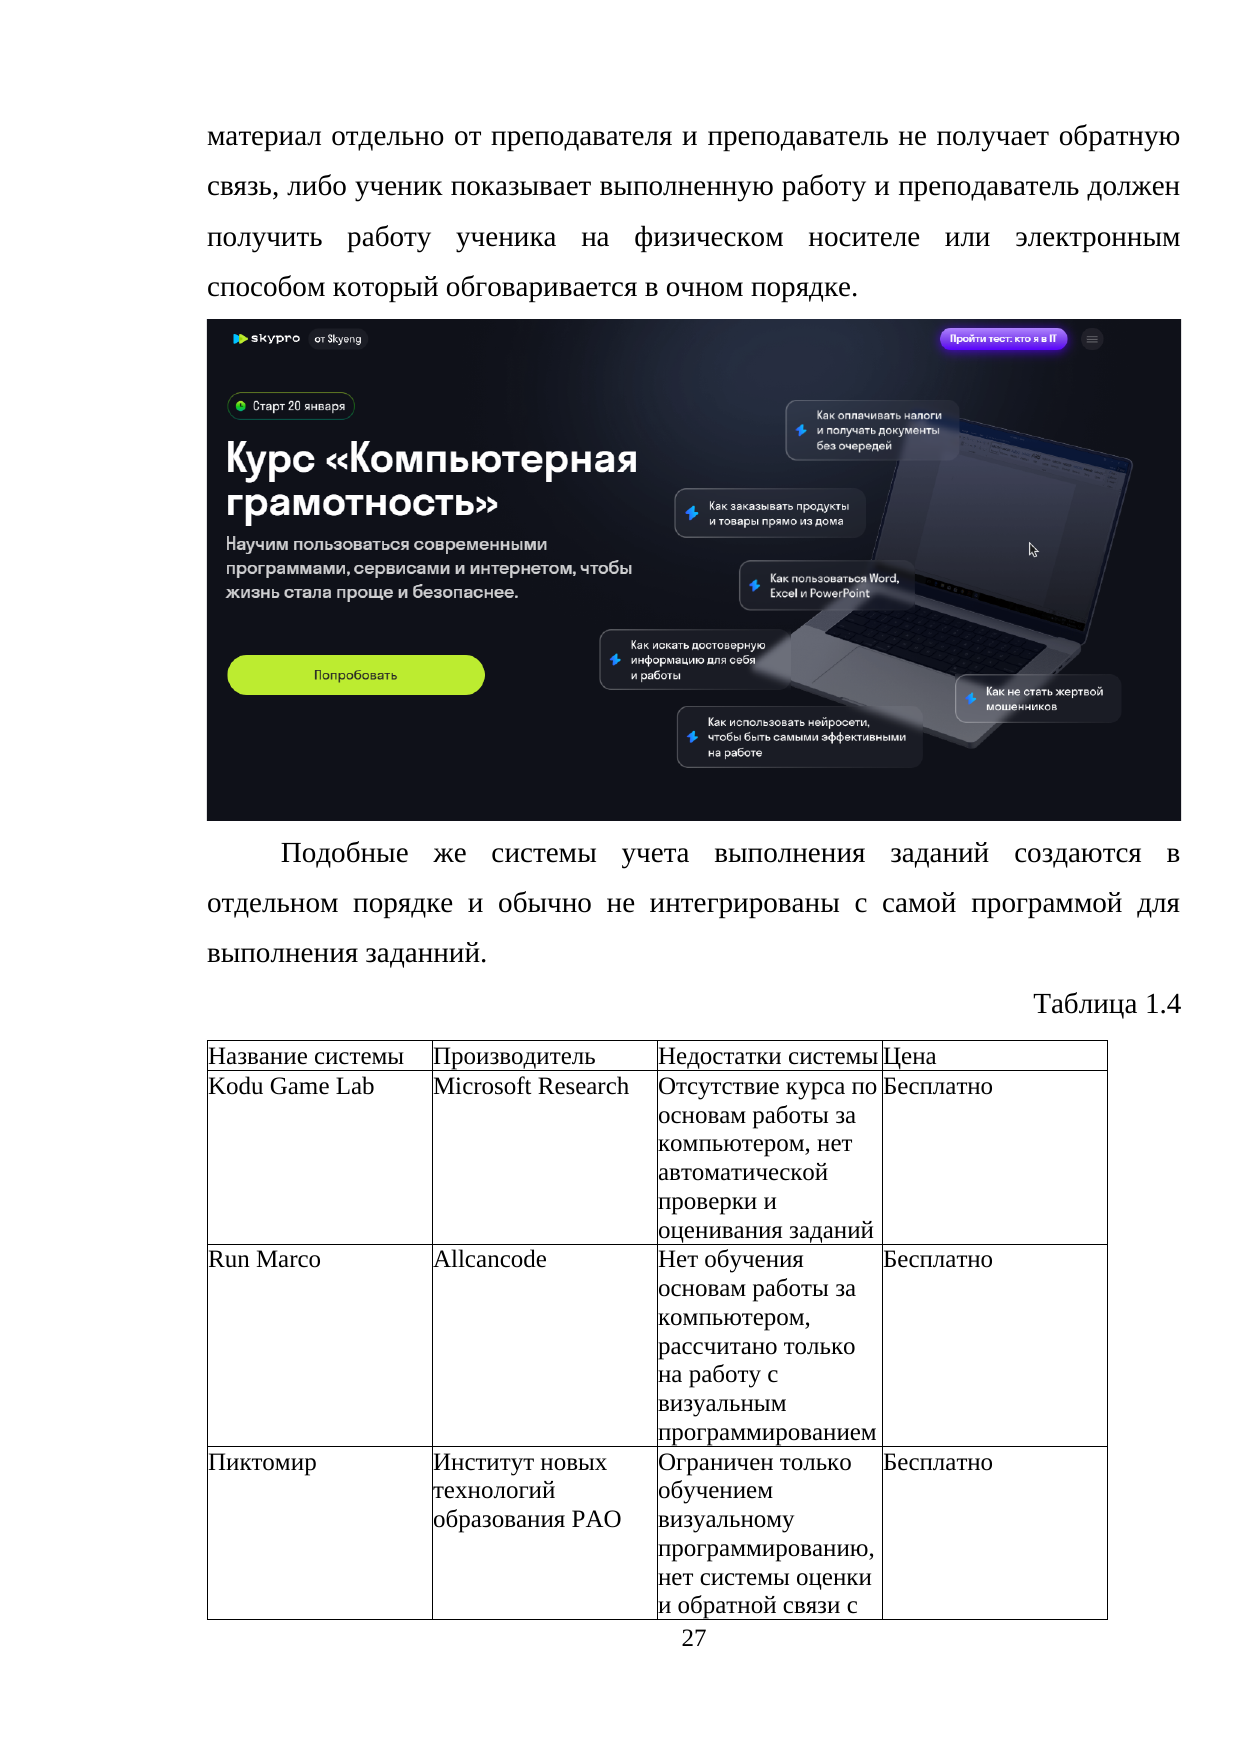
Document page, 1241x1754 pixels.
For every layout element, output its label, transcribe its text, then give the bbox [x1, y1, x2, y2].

table_cell Microsoft Research [433, 1071, 657, 1243]
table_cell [433, 1447, 657, 1619]
table_cell Allcancode [433, 1245, 657, 1446]
table_cell Бесплатно [883, 1447, 1107, 1619]
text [207, 118, 1181, 303]
table_header Цена [883, 1041, 1107, 1070]
text Таблица 1.4 [207, 986, 1181, 1019]
table_cell Бесплатно [883, 1245, 1107, 1446]
table_header Название системы [208, 1041, 432, 1070]
table_cell Пиктомир [208, 1447, 432, 1619]
text Подобные же системы учета выполнения заданий создаются в отдельном порядке и обычно не интегрированы с самой программой для выполнения заданний. [207, 835, 1181, 969]
table_cell Run Marco [208, 1245, 432, 1446]
picture [206, 319, 1182, 821]
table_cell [658, 1447, 882, 1619]
table_cell Kodu Game Lab [208, 1071, 432, 1243]
table_cell Нет обучения основам работы за компьютером, рассчитано только на работу с визуальным программированием [658, 1245, 882, 1446]
table_cell Бесплатно [883, 1071, 1107, 1243]
table_cell Отсутствие курса по основам работы за компьютером, нет автоматической проверки и оценивания заданий [658, 1071, 882, 1243]
table_header Производитель [433, 1041, 657, 1070]
table_header Недостатки системы [658, 1041, 882, 1070]
